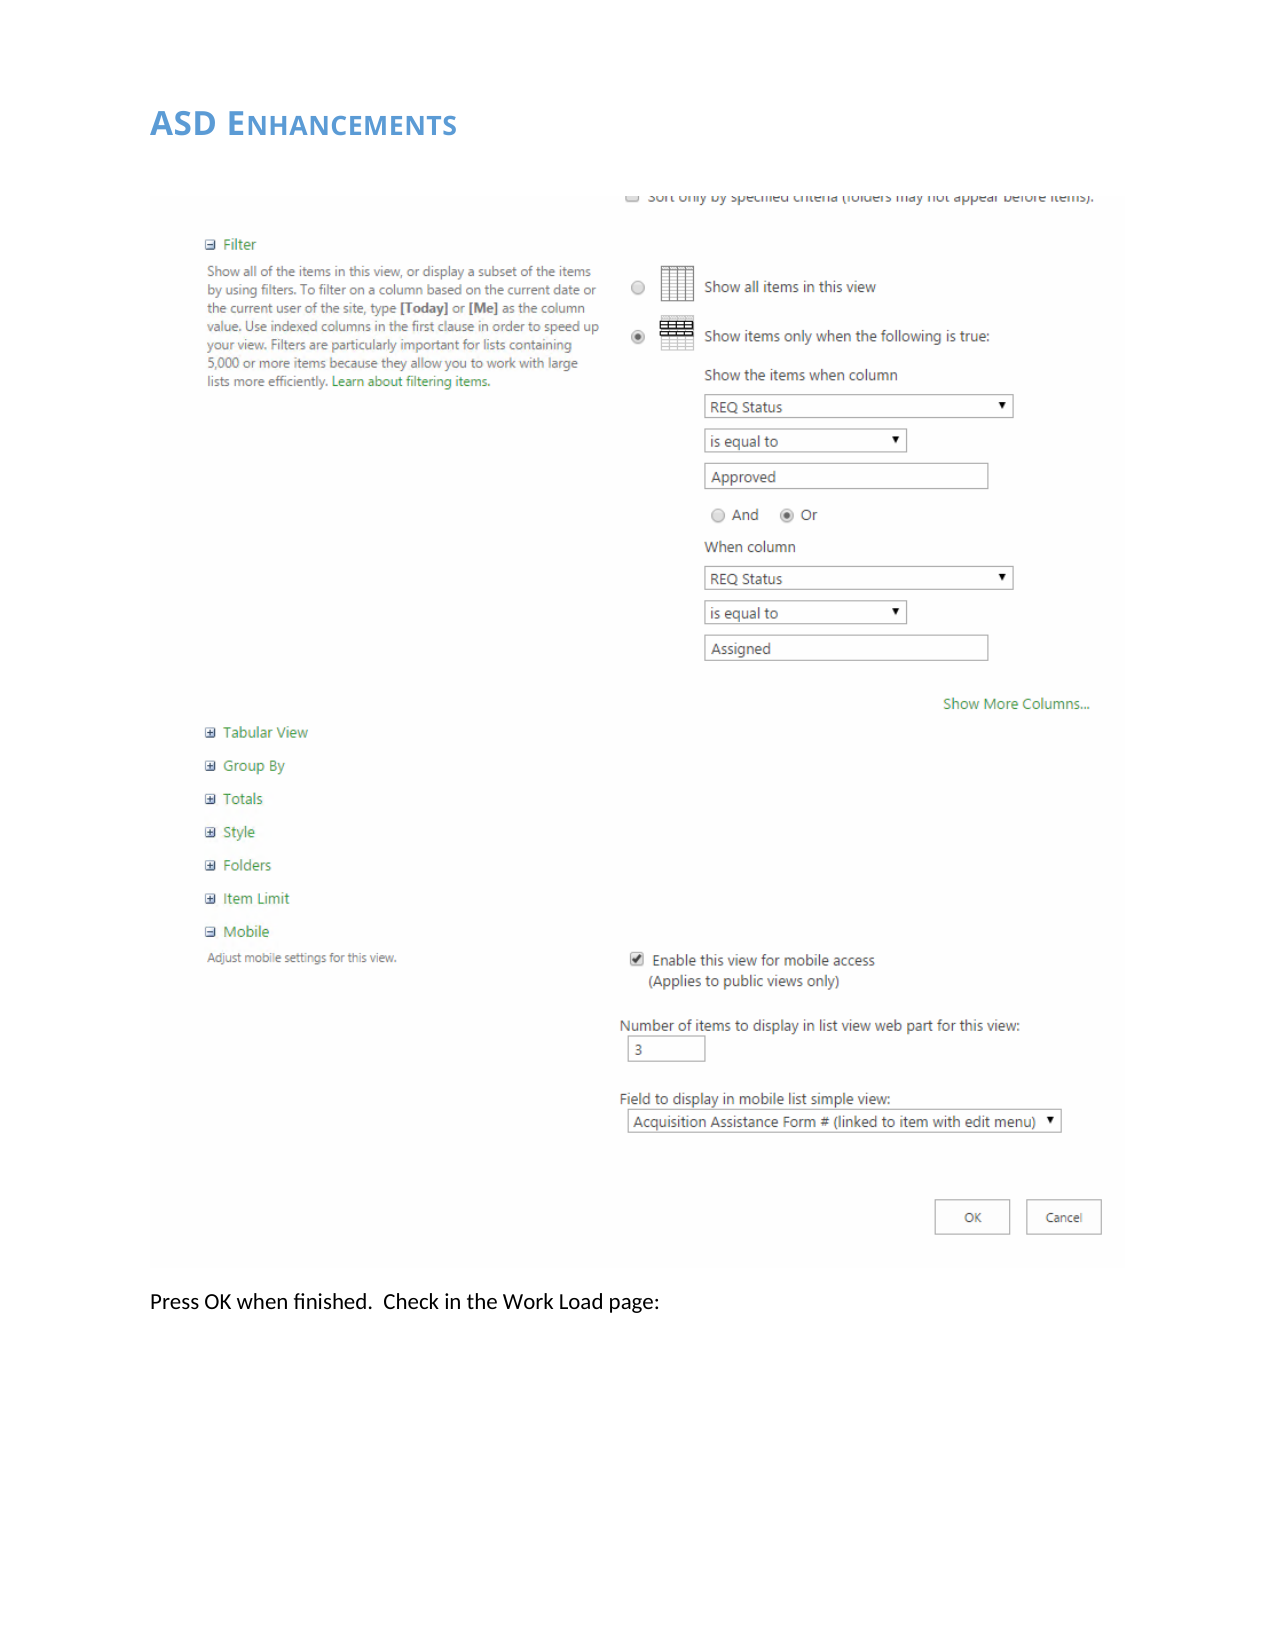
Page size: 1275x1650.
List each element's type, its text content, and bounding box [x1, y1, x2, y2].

text Press OK when finished. Check in the Work Load page: [150, 1287, 1125, 1315]
picture [150, 196, 1125, 1268]
